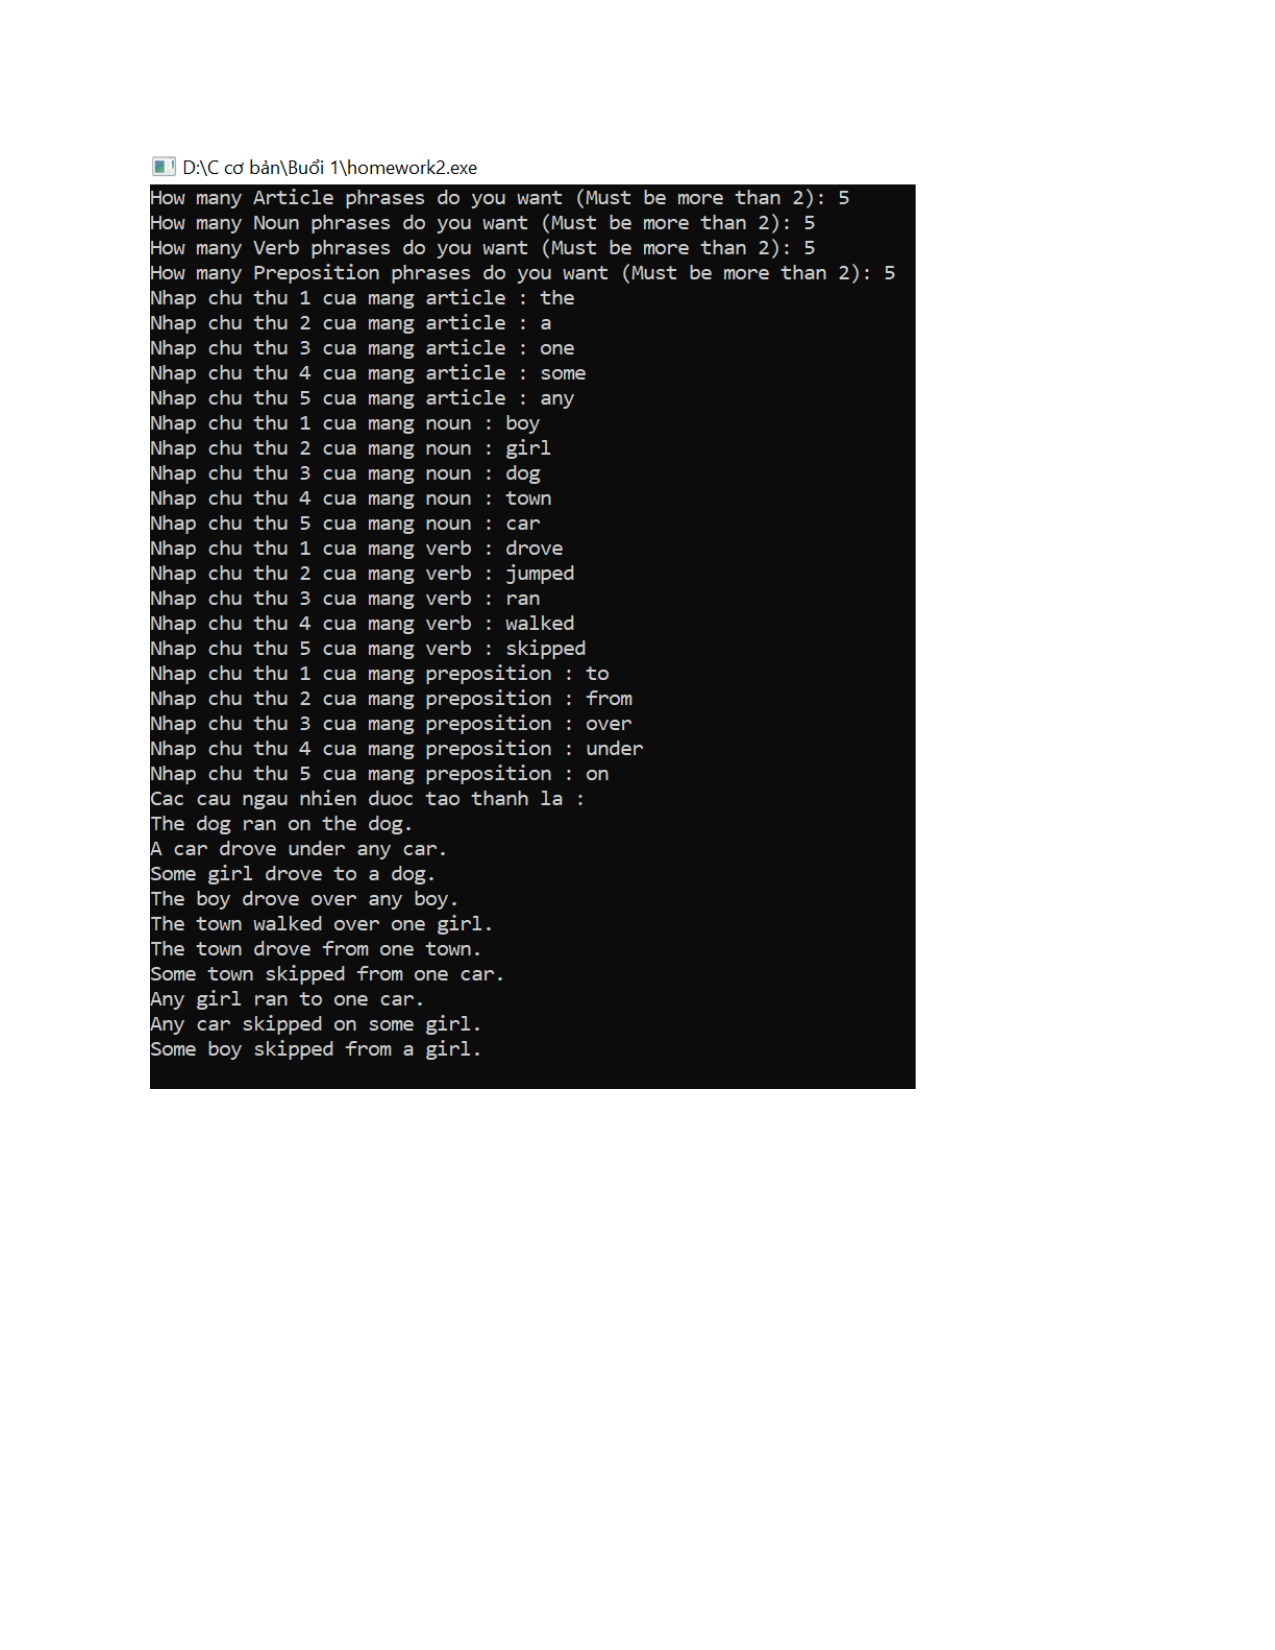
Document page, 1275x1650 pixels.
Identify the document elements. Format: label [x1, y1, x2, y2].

picture [150, 150, 916, 1089]
